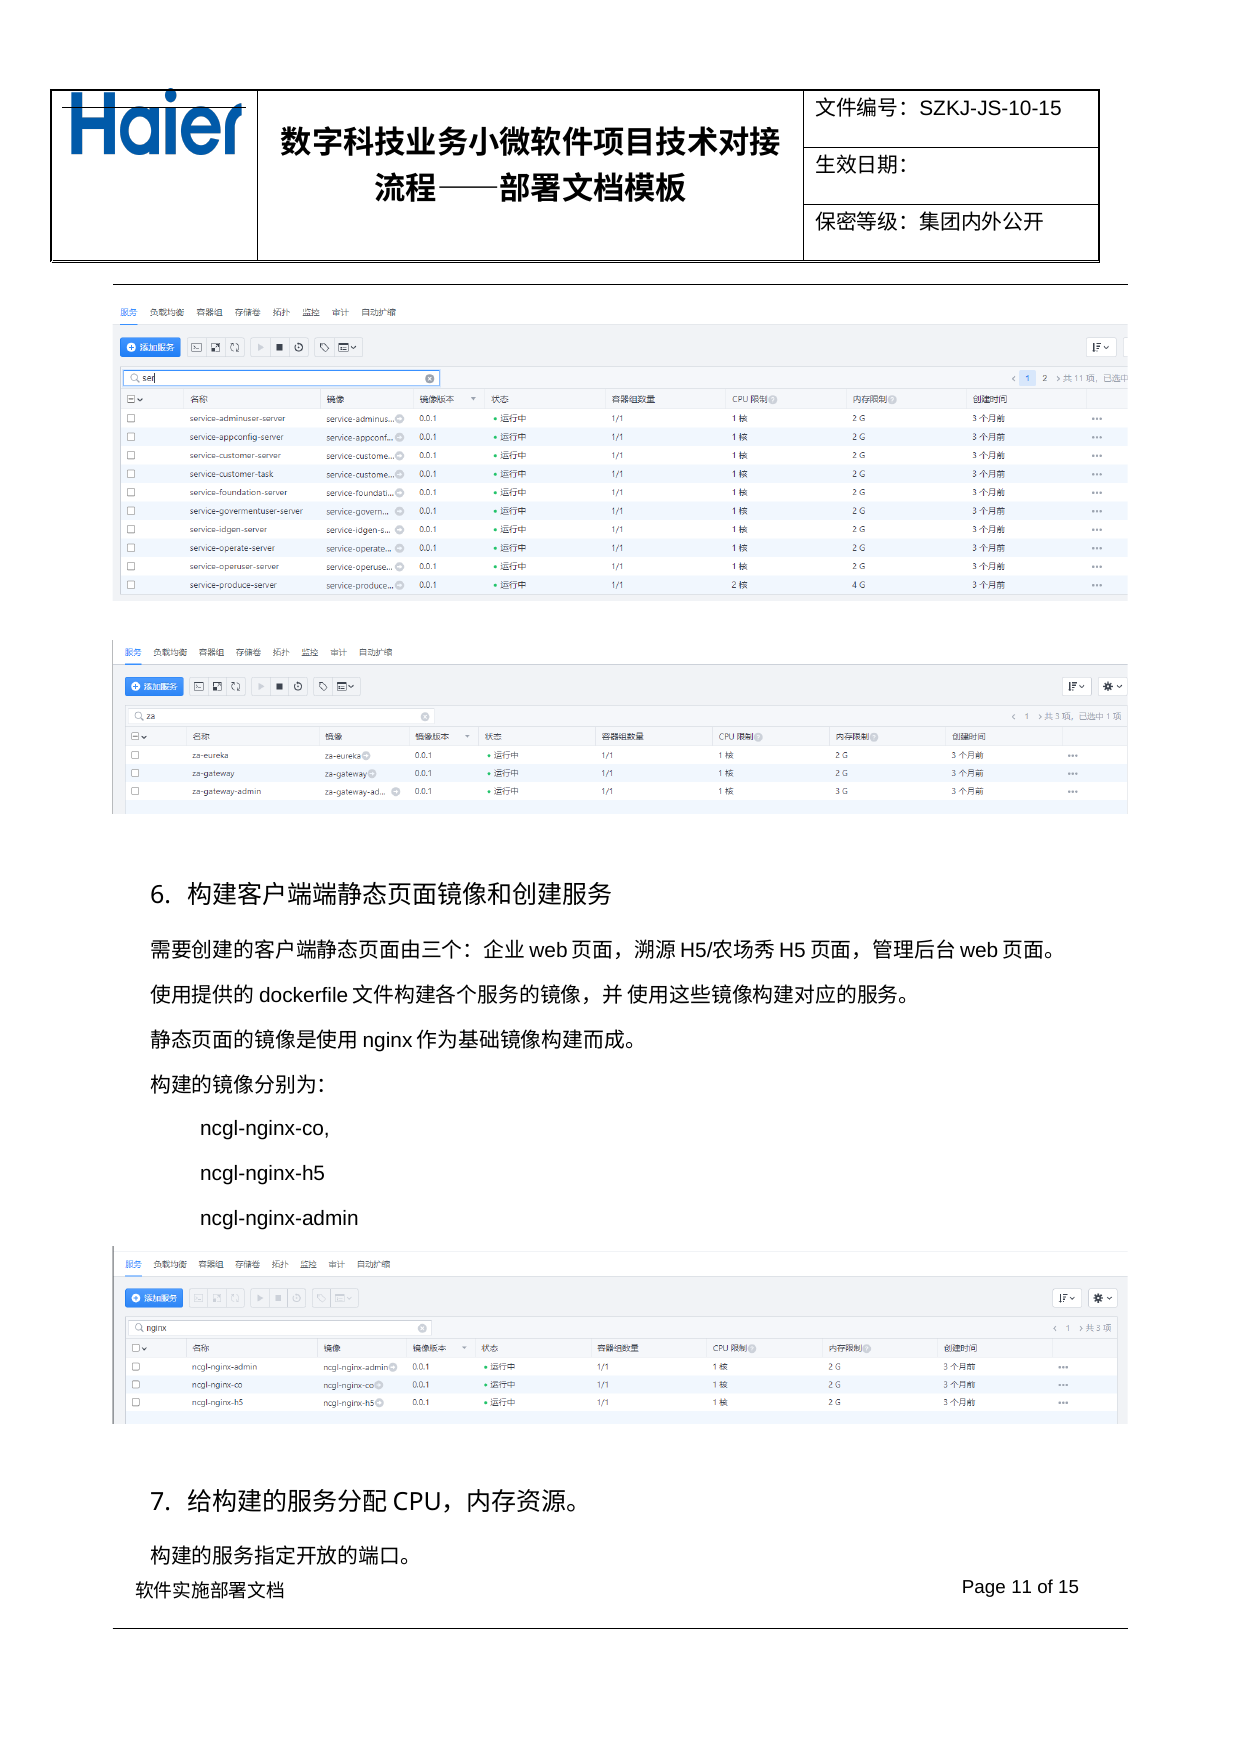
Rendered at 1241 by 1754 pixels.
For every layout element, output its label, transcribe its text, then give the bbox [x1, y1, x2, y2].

text 需要创建的客户端静态页面由三个：企业web页面，溯源H5/农场秀H5页面，管理后台web页面。 [150, 932, 1128, 964]
text ncgl-nginx-co, [150, 1112, 1128, 1144]
title 给构建的服务分配CPU，内存资源。 [150, 1467, 1128, 1532]
text 使用提供的 dockerfile文件构建各个服务的镜像，并 使用这些镜像构建对应的服务。 [150, 977, 1128, 1009]
picture [112, 302, 1128, 601]
text ncgl-nginx-h5 [150, 1157, 1128, 1189]
picture [112, 1246, 1128, 1424]
picture [112, 640, 1128, 814]
text 构建的服务指定开放的端口。 [112, 1538, 1128, 1570]
text 静态页面的镜像是使用nginx作为基础镜像构建而成。 [150, 1022, 1128, 1054]
text 构建的镜像分别为： [150, 1067, 1128, 1099]
text ncgl-nginx-admin [150, 1202, 1128, 1234]
title 构建客户端端静态页面镜像和创建服务 [150, 860, 1128, 925]
